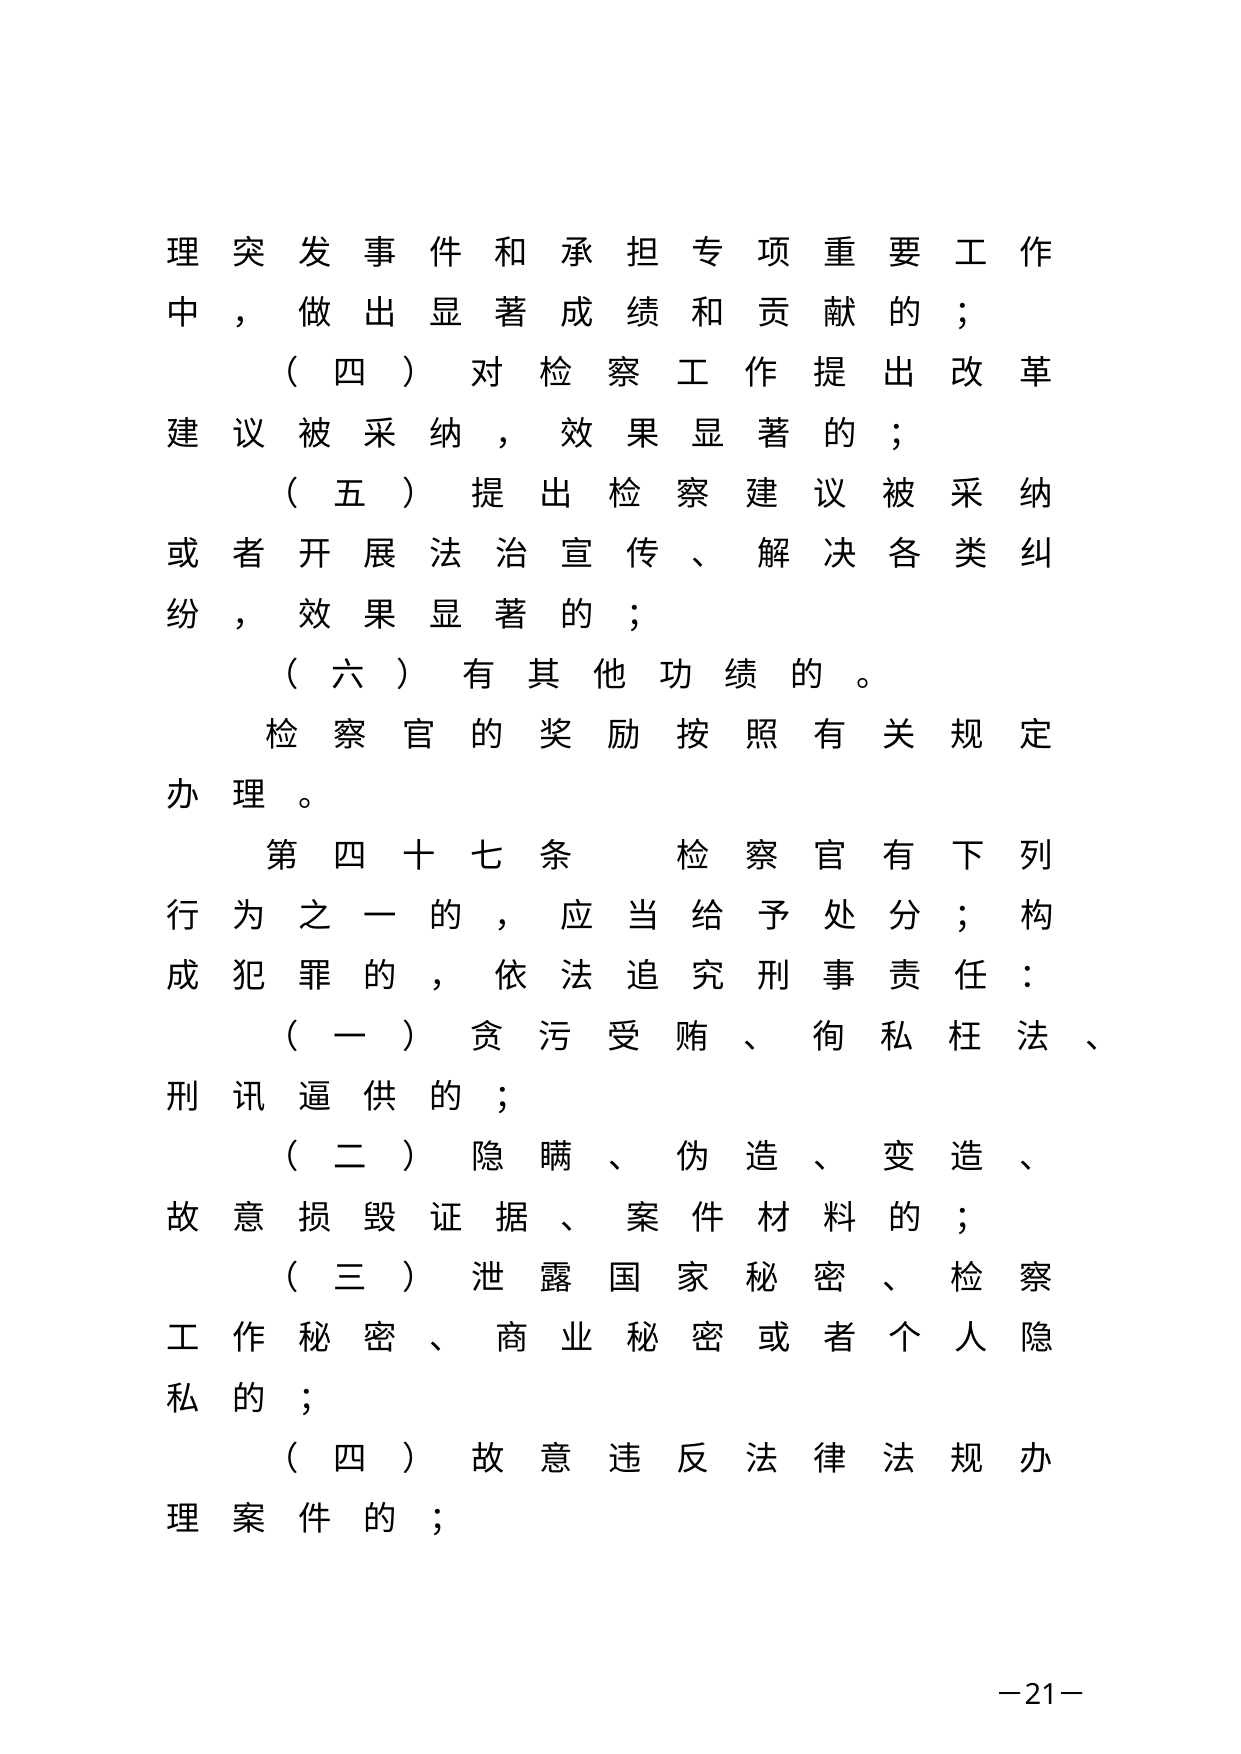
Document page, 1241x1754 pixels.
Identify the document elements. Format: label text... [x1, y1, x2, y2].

text （六）有其他功绩的。 [167, 642, 1085, 702]
text 检察官的奖励按照有关规定办理。 [167, 702, 1085, 822]
text （三）泄露国家秘密、检察工作秘密、商业秘密或者个人隐私的； [167, 1245, 1085, 1426]
text （一）贪污受贿、徇私枉法、刑讯逼供的； [167, 1003, 1085, 1124]
text （二）隐瞒、伪造、变造、故意损毁证据、案件材料的； [167, 1124, 1085, 1245]
text （四）故意违反法律法规办理案件的； [167, 1426, 1085, 1546]
text （四）对检察工作提出改革建议被采纳，效果显著的； [167, 340, 1085, 461]
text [167, 219, 1085, 340]
text （五）提出检察建议被采纳或者开展法治宣传、解决各类纠纷，效果显著的； [167, 461, 1085, 642]
text 第四十七条 检察官有下列行为之一的，应当给予处分；构成犯罪的，依法追究刑事责任： [167, 822, 1085, 1003]
